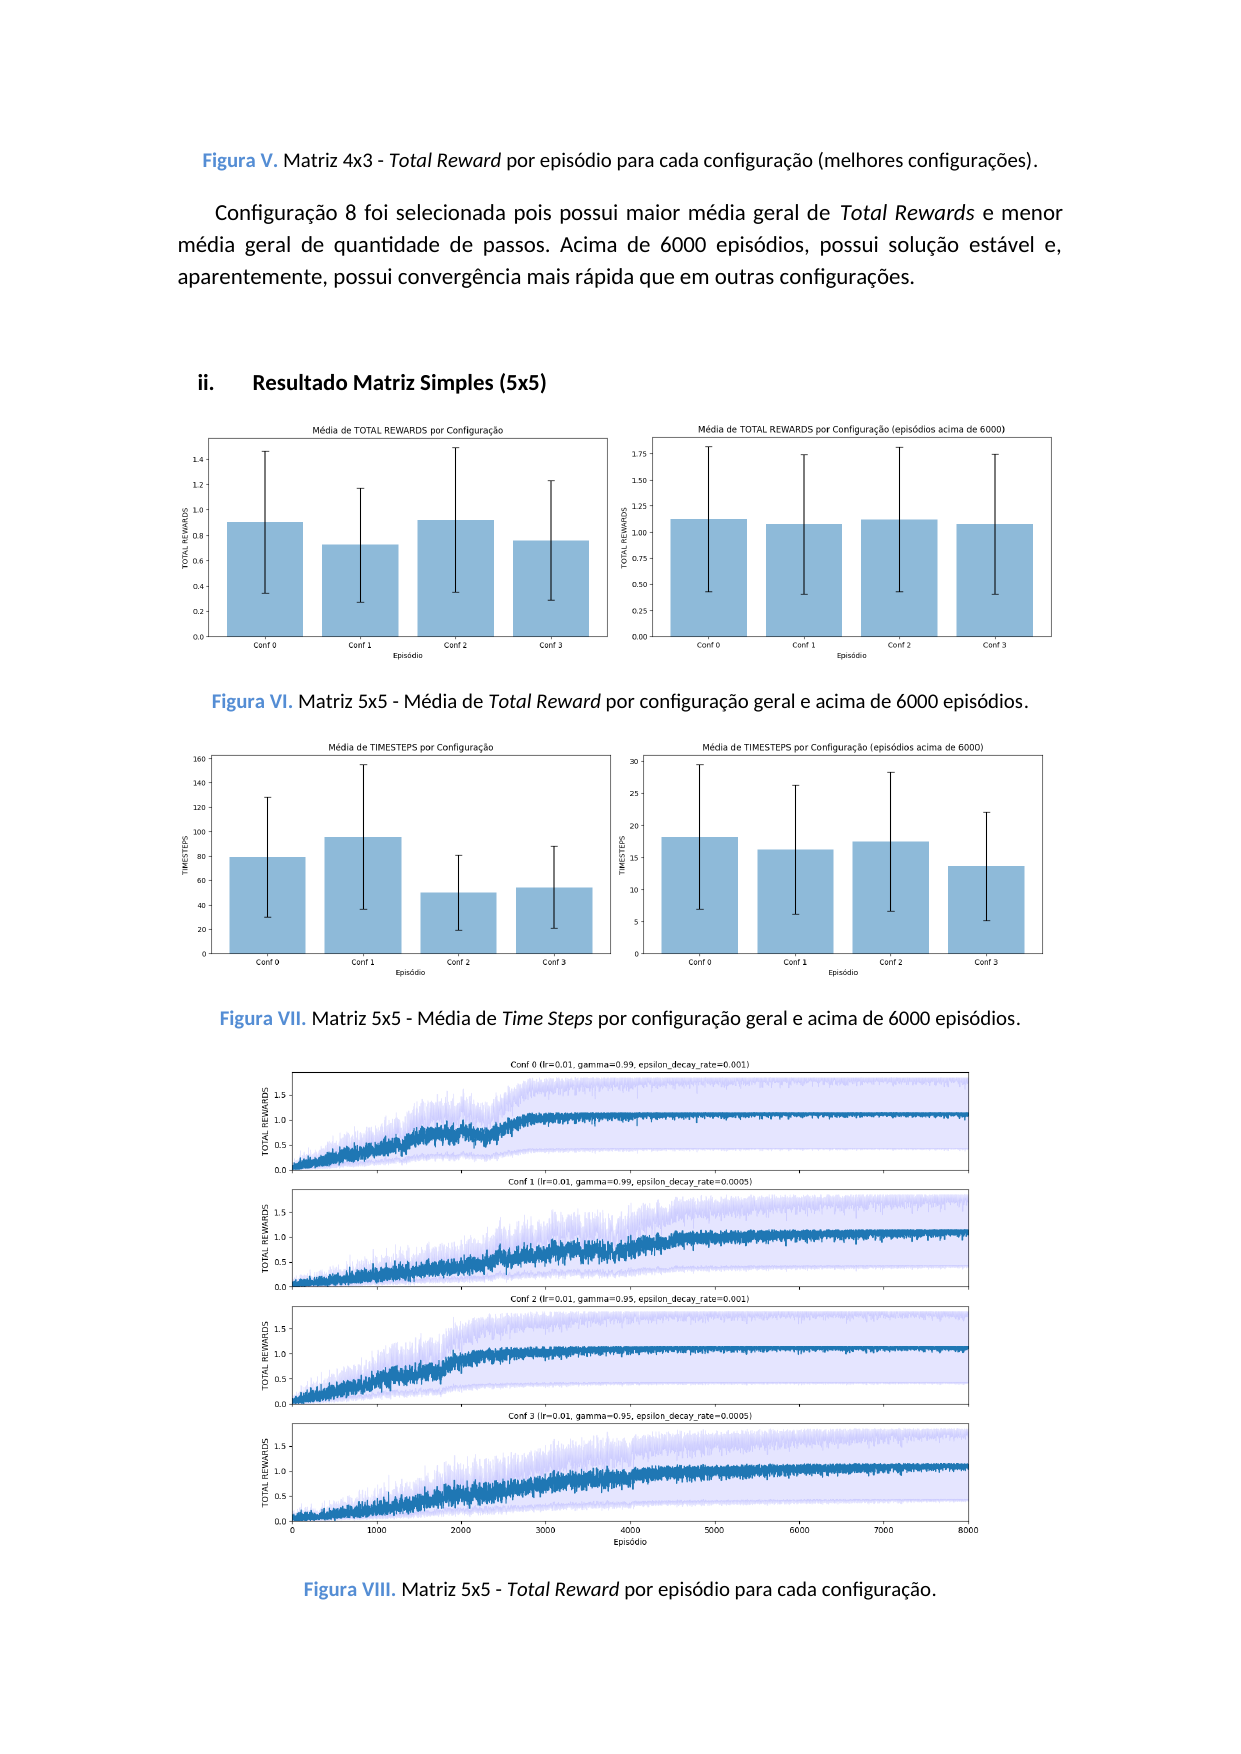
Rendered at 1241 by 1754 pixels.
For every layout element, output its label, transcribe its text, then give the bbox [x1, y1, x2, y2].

text Figura VI. Matriz 5x5 - Média de Total Reward por configuração geral e acima de 6000 episódios. [177, 688, 1063, 713]
picture [616, 421, 1056, 664]
text Figura VIII. Matriz 5x5 - Total Reward por episódio para cada configuração. [177, 1576, 1063, 1602]
text Figura VII. Matriz 5x5 - Média de Time Steps por configuração geral e acima de 6000 episódios. [177, 1005, 1063, 1031]
picture [256, 1055, 984, 1552]
picture [177, 738, 1047, 981]
text Configuração 8 foi selecionada pois possui maior média geral de Total Rewards e menor média geral de quantidade de passos. Acima de 6000 episódios, possui solução estável e, aparentemente, possui convergência mais rápida que em outras configurações. [177, 198, 1063, 290]
picture [177, 421, 611, 664]
text Figura V. Matriz 4x3 - Total Reward por episódio para cada configuração (melhores configurações). [177, 148, 1063, 173]
list Resultado Matriz Simples (5x5) [215, 368, 1063, 396]
